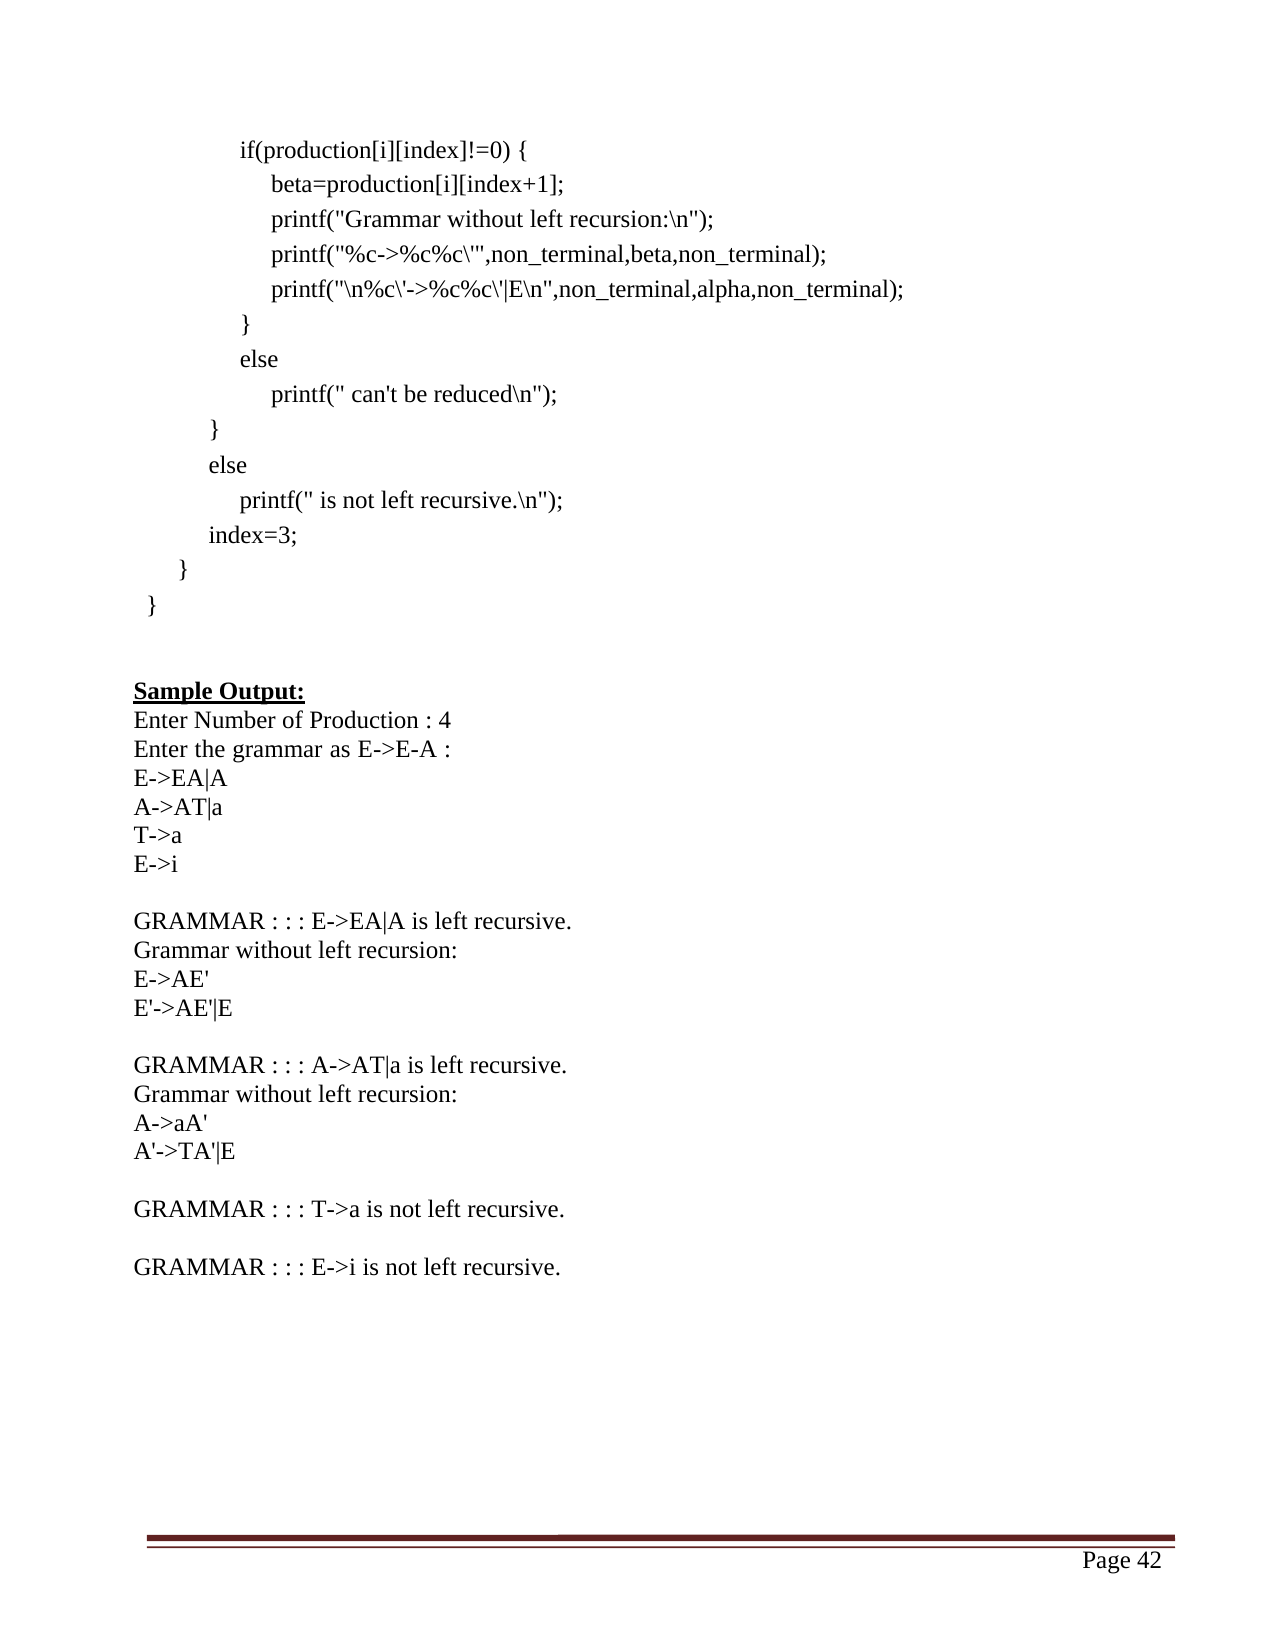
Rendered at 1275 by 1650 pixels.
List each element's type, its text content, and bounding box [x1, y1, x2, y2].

text A->aA' A'->TA'|E [133, 1108, 236, 1165]
text else [208, 450, 1202, 478]
text GRAMMAR : : : T->a is not left recursive. GRAMMAR : : : E->i is not left recursive. [133, 1194, 565, 1280]
text E->i [133, 849, 1202, 878]
text } [208, 414, 1202, 443]
text E->AE' E'->AE'|E [133, 964, 233, 1021]
text } [146, 590, 1202, 618]
text GRAMMAR : : : A->AT|a is left recursive. Grammar without left recursion: [133, 1050, 570, 1108]
text Enter Number of Production : 4 Enter the grammar as E->E-A : E->EA|A [133, 705, 451, 792]
subtitle Sample Output: [133, 677, 1202, 705]
text } [177, 555, 1202, 583]
text } [239, 309, 1202, 338]
text printf(" is not left recursive.\n"); index=3; [208, 485, 565, 549]
text GRAMMAR : : : E->EA|A is left recursive. Grammar without left recursion: [133, 906, 573, 964]
text A->AT|a T->a [133, 792, 223, 849]
text printf("%c->%c%c\'",non_terminal,beta,non_terminal); printf("\n%c\'->%c%c\'|E\n",non_terminal,alpha,non_terminal); [271, 239, 910, 303]
text else [239, 344, 1202, 373]
text if(production[i][index]!=0) { beta=production[i][index+1]; printf("Grammar without left recursion:\n"); [239, 135, 714, 233]
text printf(" can't be reduced\n"); [271, 379, 1202, 408]
